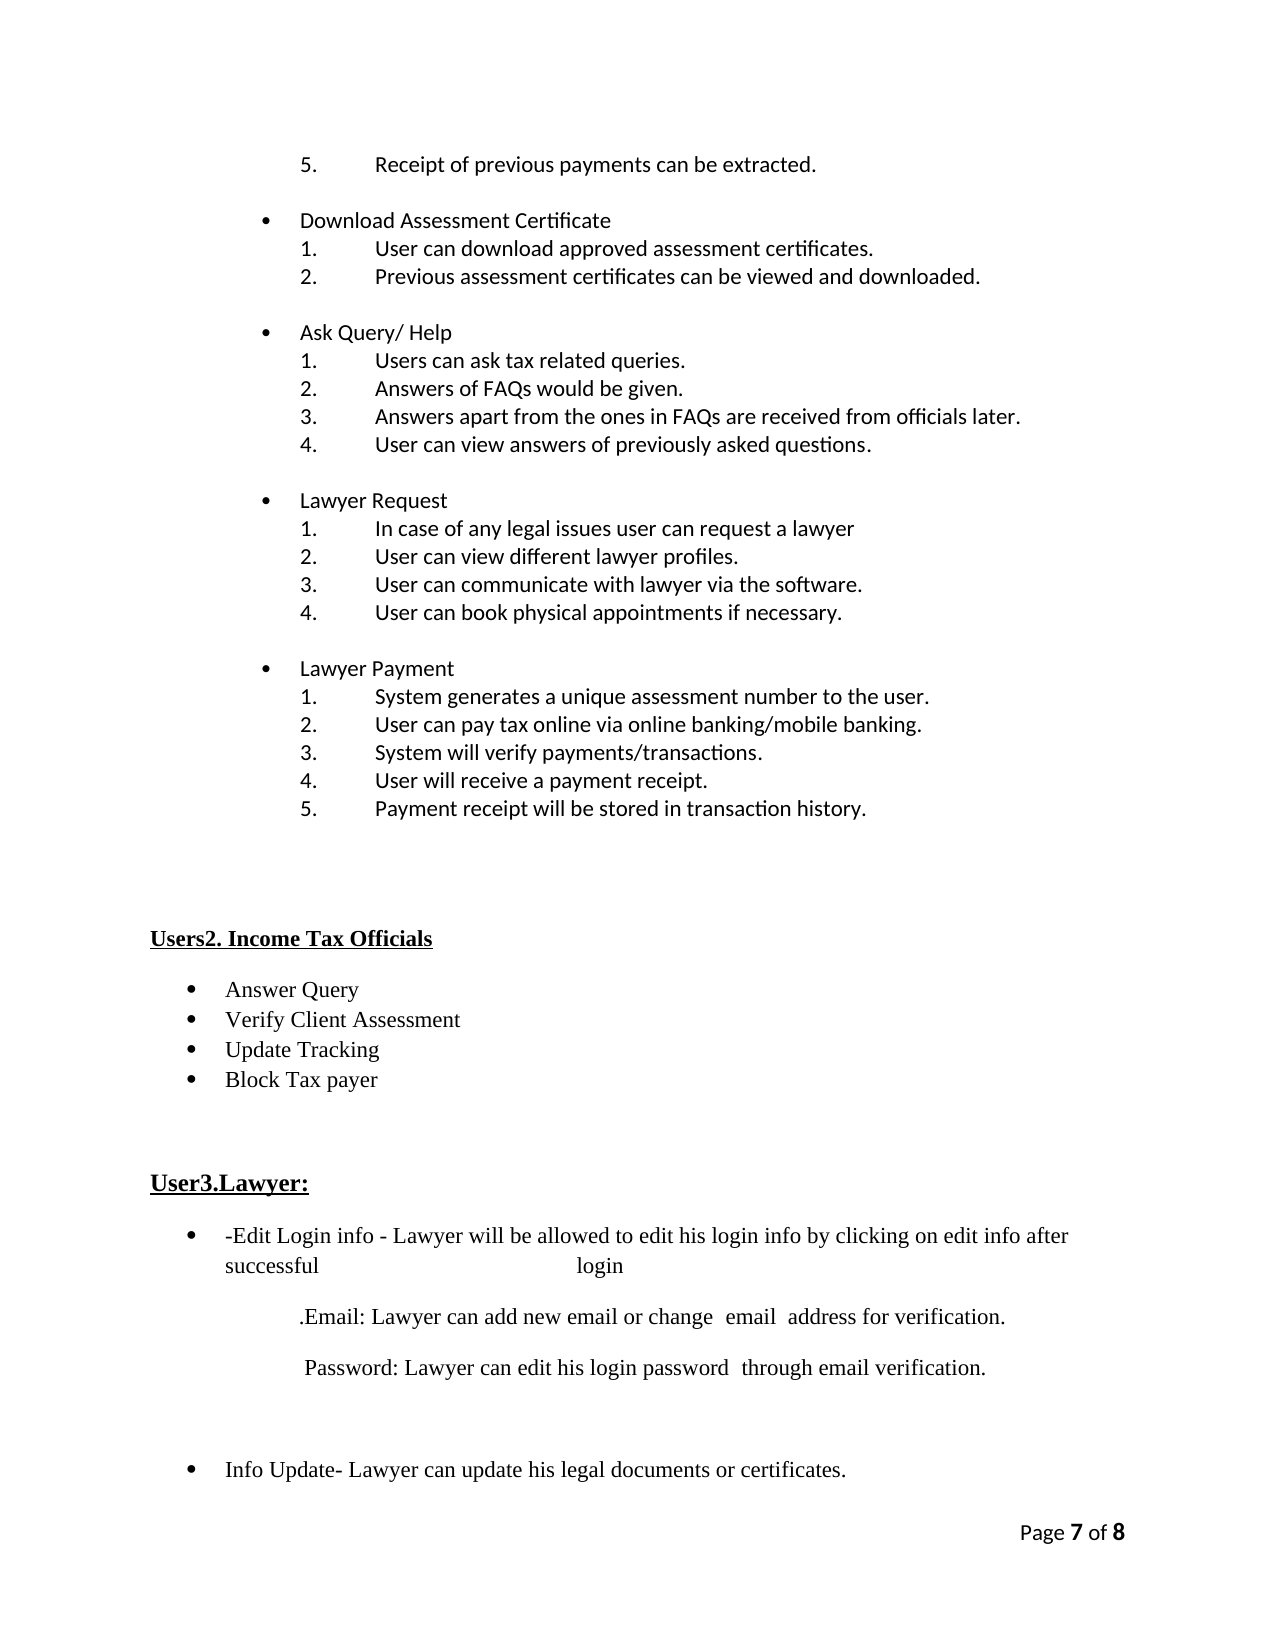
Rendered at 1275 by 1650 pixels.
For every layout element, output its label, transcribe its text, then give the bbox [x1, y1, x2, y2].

list Answers apart from the ones in FAQs are received from officials later. [300, 402, 1125, 430]
list User can view answers of previously asked questions. [300, 430, 1125, 458]
list System generates a unique assessment number to the user. [300, 682, 1125, 710]
text Users2. Income Tax Officials [150, 924, 1125, 951]
list System will verify payments/transactions. [300, 738, 1125, 766]
list Users can ask tax related queries. [300, 346, 1125, 374]
list User can download approved assessment certificates. [300, 234, 1125, 262]
list Previous assessment certificates can be viewed and downloaded. [300, 262, 1125, 290]
list Block Tax payer [187, 1066, 1125, 1093]
list Info Update- Lawyer can update his legal documents or certificates. [187, 1457, 1125, 1483]
text User3.Lawyer: [150, 1168, 1125, 1197]
text .Email: Lawyer can add new email or change email address for verification. [150, 1303, 1125, 1330]
list User will receive a payment receipt. [300, 766, 1125, 794]
list Download Assessment Certificate [262, 206, 1125, 234]
list Answer Query [187, 976, 1125, 1002]
list User can communicate with lawyer via the software. [300, 570, 1125, 598]
list Ask Query/ Help [262, 318, 1125, 346]
text Password: Lawyer can edit his login password through email verification. [150, 1354, 1125, 1381]
list User can book physical appointments if necessary. [300, 598, 1125, 626]
list Receipt of previous payments can be extracted. [300, 150, 1125, 178]
list User can pay tax online via online banking/mobile banking. [300, 710, 1125, 738]
list Lawyer Request [262, 486, 1125, 514]
list Update Tracking [187, 1036, 1125, 1062]
list Lawyer Payment [262, 654, 1125, 682]
list User can view different lawyer profiles. [300, 542, 1125, 570]
list Answers of FAQs would be given. [300, 374, 1125, 402]
list Verify Client Assessment [187, 1006, 1125, 1032]
list In case of any legal issues user can request a lawyer [300, 514, 1125, 542]
list -Edit Login info - Lawyer will be allowed to edit his login info by clicking on edit info after successful login [187, 1222, 1125, 1279]
list Payment receipt will be stored in transaction history. [300, 794, 1125, 822]
